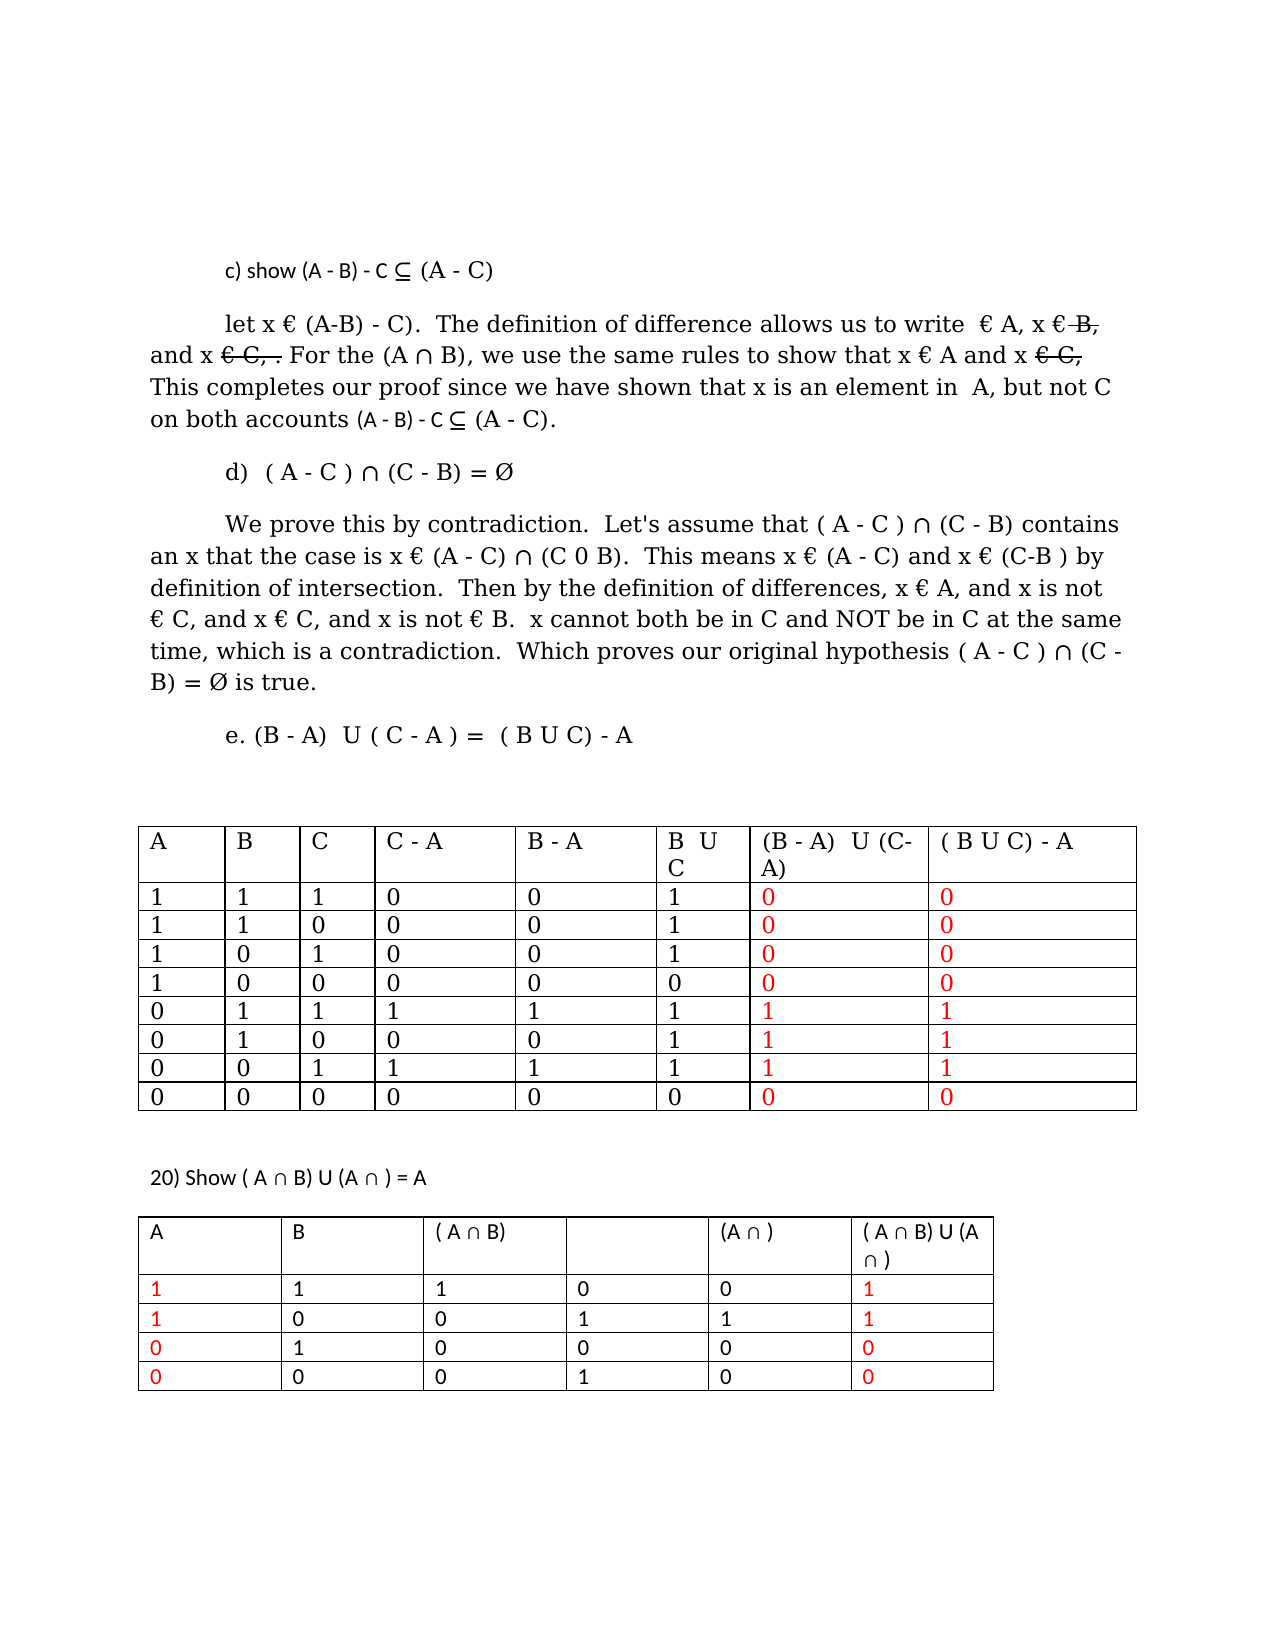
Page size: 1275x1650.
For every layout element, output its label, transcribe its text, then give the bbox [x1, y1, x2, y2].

table_header ( B U C) - A [929, 827, 1136, 882]
table_cell 1 [852, 1275, 993, 1303]
table_cell 1 [657, 883, 749, 910]
table_cell 0 [852, 1333, 993, 1361]
table_cell 1 [516, 997, 656, 1024]
table_cell 0 [301, 911, 374, 939]
table_cell 0 [226, 1083, 299, 1110]
table_header C [301, 827, 374, 882]
table_cell 1 [567, 1304, 708, 1332]
table_cell 1 [226, 883, 299, 910]
table_cell 0 [376, 968, 515, 996]
table_cell 1 [516, 1054, 656, 1081]
table_cell 0 [751, 968, 928, 996]
table_cell 0 [929, 883, 1136, 910]
table_cell 1 [929, 997, 1136, 1024]
table_cell 0 [516, 1083, 656, 1110]
table_cell 0 [751, 1083, 928, 1110]
table_cell 0 [139, 1362, 281, 1390]
table_cell 1 [657, 997, 749, 1024]
table_cell 1 [929, 1054, 1136, 1081]
table_header A [139, 827, 224, 882]
text 20) Show ( A ∩ B) U (A ∩ ) = A [150, 1163, 1125, 1191]
table_cell 1 [139, 1275, 281, 1303]
table_cell 1 [301, 883, 374, 910]
table_cell 0 [376, 1025, 515, 1053]
table_cell 0 [516, 911, 656, 939]
table_cell 0 [424, 1362, 566, 1390]
table_cell 1 [139, 1304, 281, 1332]
table_cell 1 [139, 911, 224, 939]
text c) show (A - B) - C ⊆ (A - C) [150, 256, 1125, 284]
table_cell 0 [751, 911, 928, 939]
table_cell 0 [139, 1025, 224, 1053]
table_header B U C [657, 827, 749, 882]
table_header B [282, 1218, 423, 1273]
table_cell 1 [657, 911, 749, 939]
table_cell 1 [301, 997, 374, 1024]
table_cell 0 [424, 1333, 566, 1361]
table_cell 0 [516, 968, 656, 996]
table_cell 1 [282, 1333, 423, 1361]
table_cell 0 [301, 968, 374, 996]
table_header ( A ∩ B) U (A ∩ ) [852, 1218, 993, 1273]
table_cell 0 [226, 940, 299, 967]
table_cell 1 [657, 940, 749, 967]
table_cell 1 [139, 940, 224, 967]
table_cell 1 [657, 1025, 749, 1053]
table_cell 1 [929, 1025, 1136, 1053]
table_cell 0 [139, 997, 224, 1024]
table_cell 0 [751, 940, 928, 967]
table_header A [139, 1218, 281, 1273]
table_cell 1 [567, 1362, 708, 1390]
table_cell 1 [657, 1054, 749, 1081]
table_cell 0 [516, 883, 656, 910]
table_cell 0 [139, 1054, 224, 1081]
table_header B [226, 827, 299, 882]
table_cell 0 [516, 1025, 656, 1053]
text d) ( A - C ) ∩ (C - B) = Ø [150, 458, 1125, 485]
table_cell 0 [929, 968, 1136, 996]
table_cell 0 [657, 968, 749, 996]
table_cell 1 [376, 997, 515, 1024]
text let x € (A-B) - C). The definition of difference allows us to write € A, x € B, and x € C, . For the (A ∩ B), we use the same rules to show that x € A and x € C, This completes our proof since we have shown that x is an element in A, but not C on both accounts (A - B) - C ⊆ (A - C). [150, 309, 1125, 433]
table_cell 0 [709, 1275, 851, 1303]
table_cell 0 [301, 1025, 374, 1053]
text We prove this by contradiction. Let's assume that ( A - C ) ∩ (C - B) contains an x that the case is x € (A - C) ∩ (C 0 B). This means x € (A - C) and x € (C-B ) by definition of intersection. Then by the definition of differences, x € A, and x is not € C, and x € C, and x is not € B. x cannot both be in C and NOT be in C at the same time, which is a contradiction. Which proves our original hypothesis ( A - C ) ∩ (C - B) = Ø is true. [150, 510, 1125, 695]
table_cell 0 [657, 1083, 749, 1110]
table_cell 1 [226, 911, 299, 939]
table_cell 1 [376, 1054, 515, 1081]
table_cell 1 [751, 1025, 928, 1053]
table_cell 1 [226, 997, 299, 1024]
table_cell 0 [139, 1083, 224, 1110]
table_cell 0 [139, 1333, 281, 1361]
table_cell 0 [567, 1275, 708, 1303]
table_cell 0 [376, 940, 515, 967]
table_cell 0 [929, 940, 1136, 967]
table_cell 1 [226, 1025, 299, 1053]
table_cell 1 [751, 997, 928, 1024]
table_header (A ∩ ) [709, 1218, 851, 1273]
table_cell 0 [709, 1362, 851, 1390]
table_cell 1 [301, 1054, 374, 1081]
table_cell 0 [929, 1083, 1136, 1110]
table_cell 0 [929, 911, 1136, 939]
table_cell 1 [139, 968, 224, 996]
table_cell 0 [376, 1083, 515, 1110]
table_cell 1 [709, 1304, 851, 1332]
table_header (B - A) U (C- A) [751, 827, 928, 882]
table_header B - A [516, 827, 656, 882]
table_cell 0 [709, 1333, 851, 1361]
table_cell 1 [139, 883, 224, 910]
table_cell 1 [282, 1275, 423, 1303]
table_cell 0 [226, 968, 299, 996]
table_cell 0 [301, 1083, 374, 1110]
table_cell 1 [424, 1275, 566, 1303]
table_cell 0 [282, 1304, 423, 1332]
table_cell 1 [301, 940, 374, 967]
table_cell 0 [516, 940, 656, 967]
table_cell 0 [226, 1054, 299, 1081]
table_cell 0 [852, 1362, 993, 1390]
table_cell 1 [852, 1304, 993, 1332]
table_cell 0 [567, 1333, 708, 1361]
table_cell 0 [424, 1304, 566, 1332]
table_cell 0 [376, 911, 515, 939]
table_header ( A ∩ B) [424, 1218, 566, 1273]
table_header C - A [376, 827, 515, 882]
text e. (B - A) U ( C - A ) = ( B U C) - A [150, 720, 1125, 748]
table_cell 0 [282, 1362, 423, 1390]
table_header [567, 1218, 708, 1273]
table_cell 0 [751, 883, 928, 910]
table_cell 1 [751, 1054, 928, 1081]
table_cell 0 [376, 883, 515, 910]
